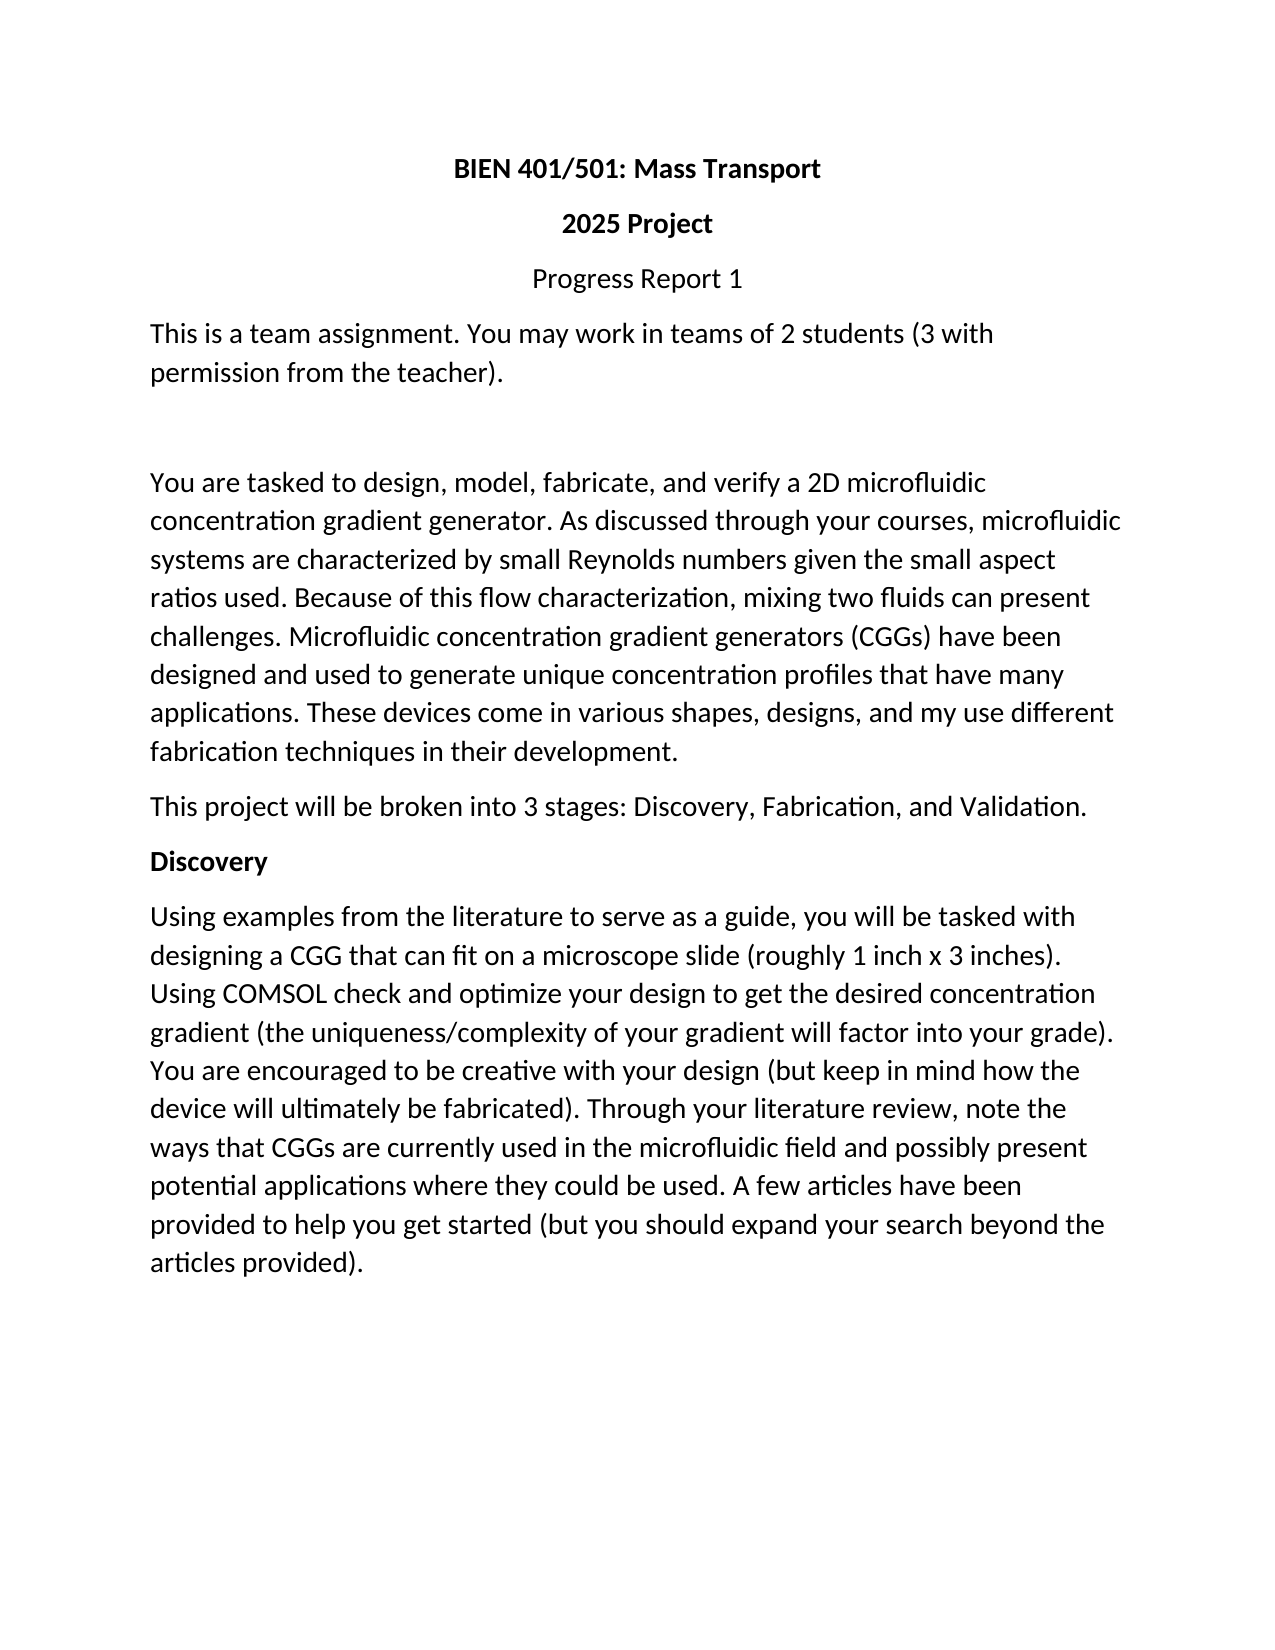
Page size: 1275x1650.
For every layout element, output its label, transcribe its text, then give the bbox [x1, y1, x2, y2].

text Discovery [150, 843, 1125, 879]
text This project will be broken into 3 stages: Discovery, Fabrication, and Validation. [150, 788, 1125, 824]
text You are tasked to design, model, fabricate, and verify a 2D microfluidic concentration gradient generator. As discussed through your courses, microfluidic systems are characterized by small Reynolds numbers given the small aspect ratios used. Because of this flow characterization, mixing two fluids can present challenges. Microfluidic concentration gradient generators (CGGs) have been designed and used to generate unique concentration profiles that have many applications. These devices come in various shapes, designs, and my use different fabrication techniques in their development. [150, 464, 1125, 769]
text Progress Report 1 [150, 260, 1125, 296]
text This is a team assignment. You may work in teams of 2 students (3 with permission from the teacher). [150, 315, 1125, 389]
text Using examples from the literature to serve as a guide, you will be tasked with designing a CGG that can fit on a microscope slide (roughly 1 inch x 3 inches). Using COMSOL check and optimize your design to get the desired concentration gradient (the uniqueness/complexity of your gradient will factor into your grade). You are encouraged to be creative with your design (but keep in mind how the device will ultimately be fabricated). Through your literature review, note the ways that CGGs are currently used in the microfluidic field and possibly present potential applications where they could be used. A few articles have been provided to help you get started (but you should expand your search beyond the articles provided). [150, 898, 1125, 1280]
text 2025 Project [150, 205, 1125, 241]
text BIEN 401/501: Mass Transport [150, 150, 1125, 186]
